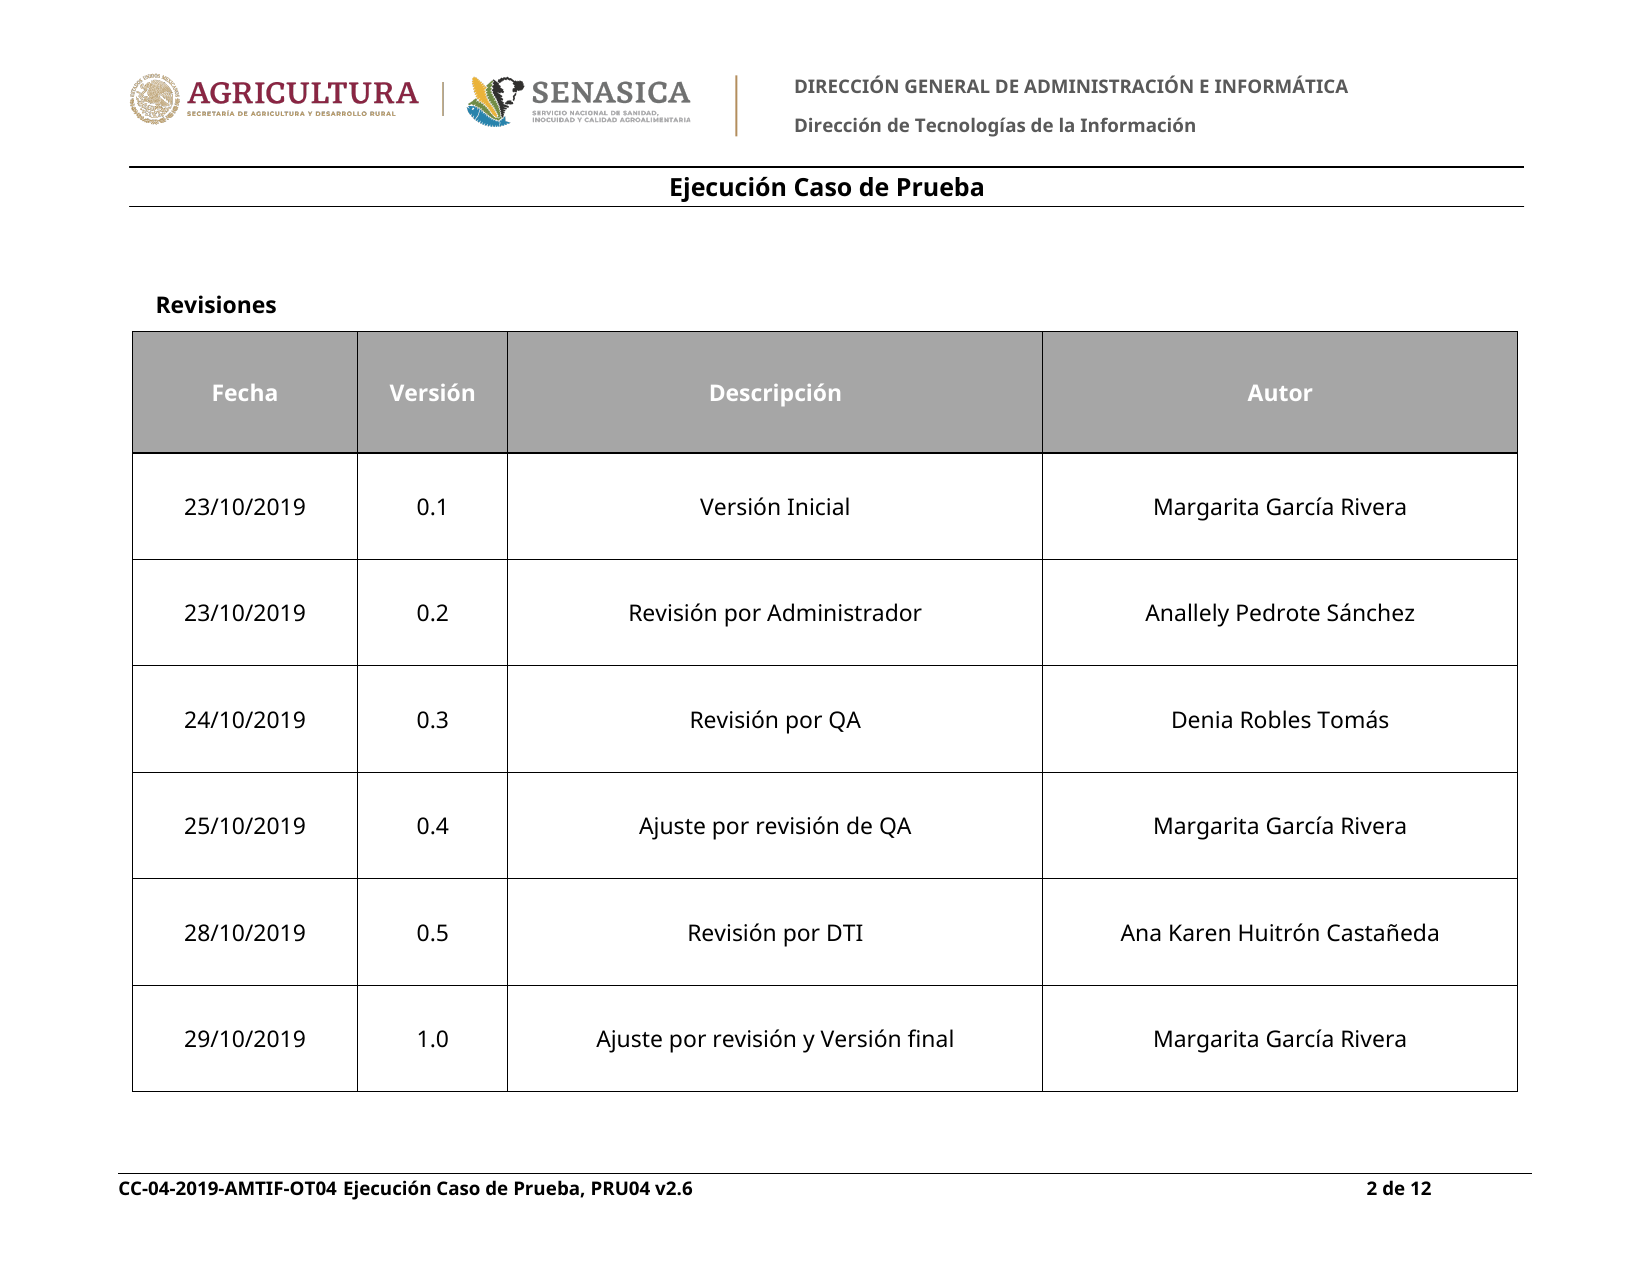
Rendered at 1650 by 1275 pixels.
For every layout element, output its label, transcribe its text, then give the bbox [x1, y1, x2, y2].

table_cell 0.5 [358, 879, 507, 985]
table_cell 0.3 [358, 666, 507, 772]
table_cell 28/10/2019 [133, 879, 357, 985]
text Revisiones [155, 289, 1532, 320]
table_cell Versión Inicial [508, 454, 1042, 559]
table_header Descripción [508, 332, 1042, 452]
table_cell Revisión por QA [508, 666, 1042, 772]
table_cell Ajuste por revisión de QA [508, 773, 1042, 878]
table_cell Margarita García Rivera [1043, 986, 1517, 1091]
table_cell Anallely Pedrote Sánchez [1043, 560, 1517, 665]
table_cell 29/10/2019 [133, 986, 357, 1091]
table_header Autor [1043, 332, 1517, 452]
table_cell 1.0 [358, 986, 507, 1091]
table_header Fecha [133, 332, 357, 452]
table_cell 25/10/2019 [133, 773, 357, 878]
table_cell Denia Robles Tomás [1043, 666, 1517, 772]
table_cell 24/10/2019 [133, 666, 357, 772]
table_cell Ana Karen Huitrón Castañeda [1043, 879, 1517, 985]
picture [129, 73, 691, 127]
table_cell 23/10/2019 [133, 560, 357, 665]
table_cell Margarita García Rivera [1043, 454, 1517, 559]
table_cell 0.4 [358, 773, 507, 878]
table_cell Ajuste por revisión y Versión final [508, 986, 1042, 1091]
table_cell Margarita García Rivera [1043, 773, 1517, 878]
table_cell Revisión por Administrador [508, 560, 1042, 665]
table_cell Revisión por DTI [508, 879, 1042, 985]
table_cell 0.1 [358, 454, 507, 559]
table_cell 23/10/2019 [133, 454, 357, 559]
table_cell 0.2 [358, 560, 507, 665]
table_header Versión [358, 332, 507, 452]
